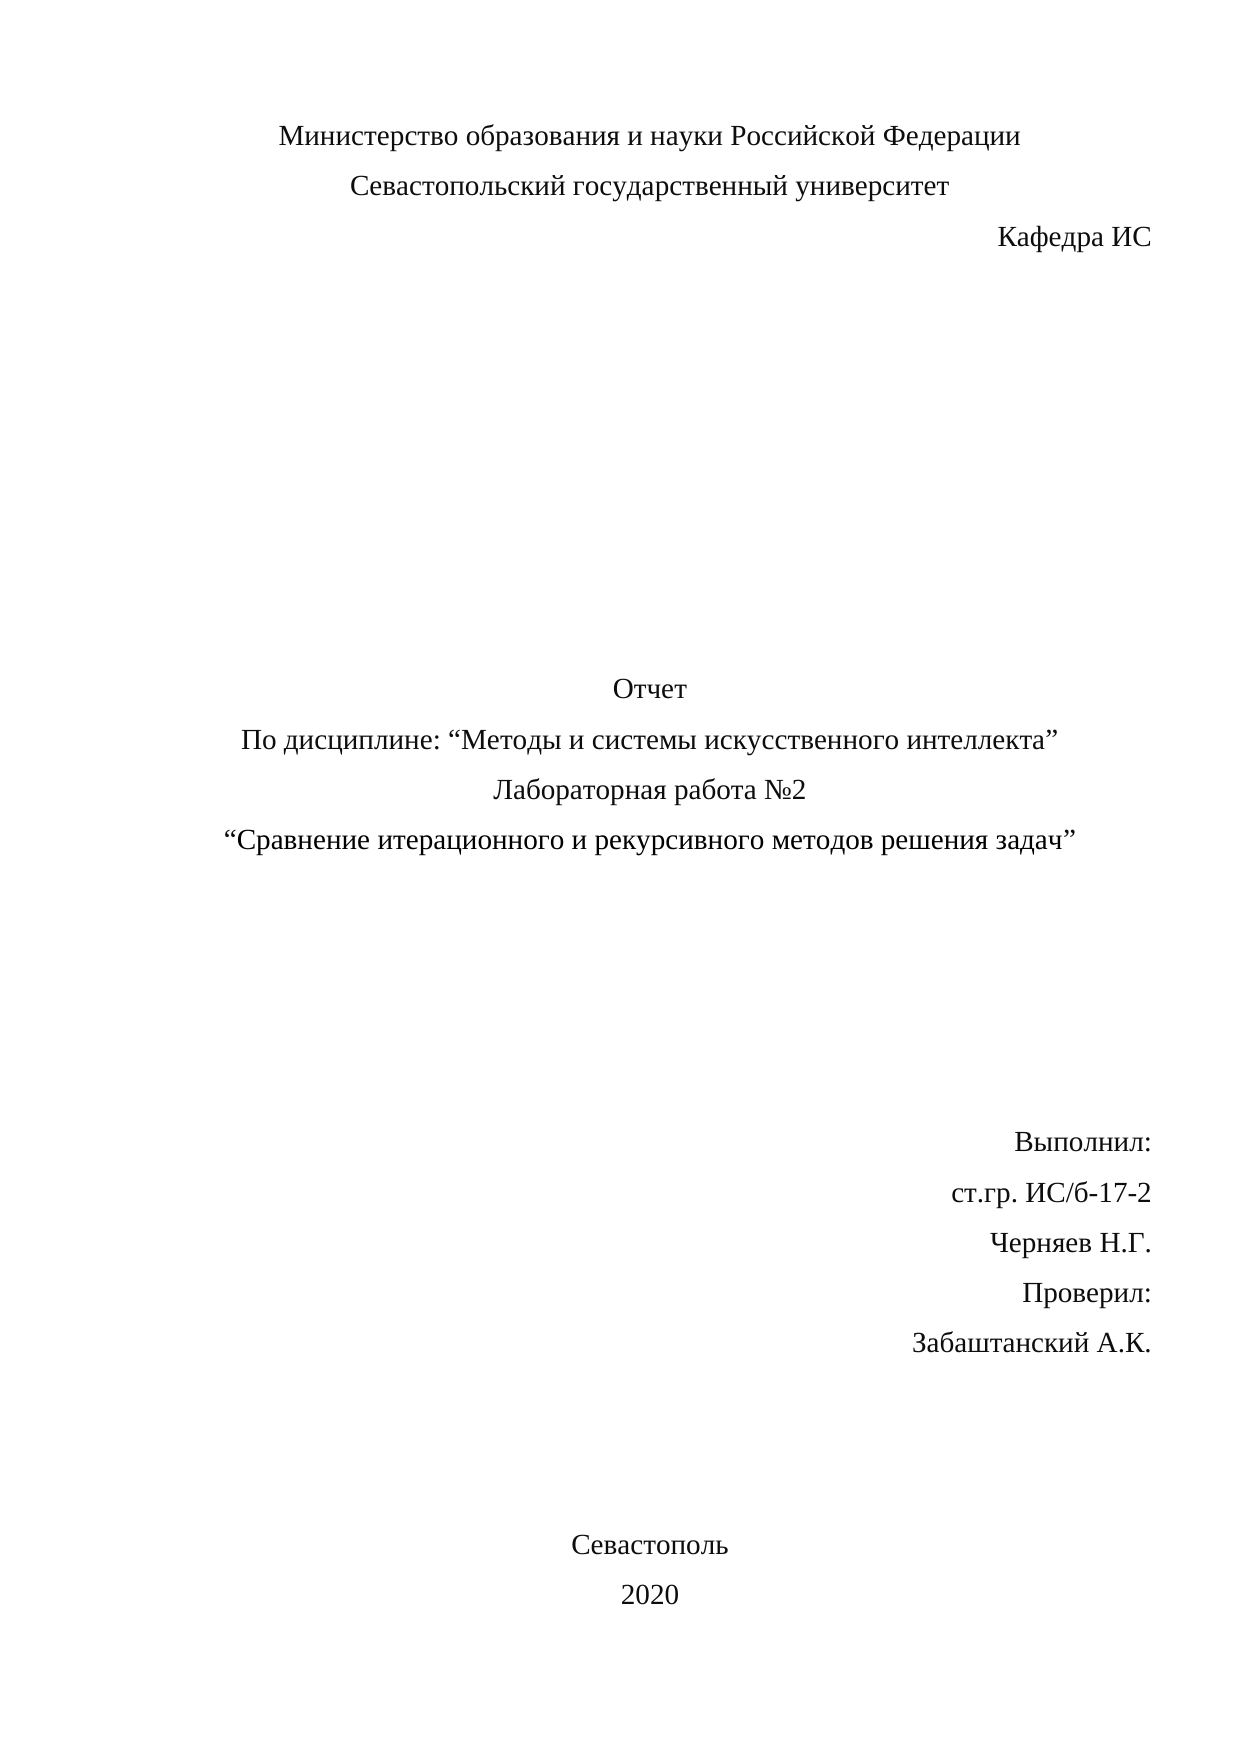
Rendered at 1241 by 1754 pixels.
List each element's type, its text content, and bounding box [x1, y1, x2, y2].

text Министерство образования и науки Российской Федерации [88, 118, 1152, 152]
text По дисциплине: “Методы и системы искусственного интеллекта” [88, 722, 1152, 755]
text ст.гр. ИС/б-17-2 [88, 1175, 1152, 1208]
text Отчет [88, 672, 1152, 705]
text Севастополь [88, 1527, 1152, 1560]
text Проверил: [88, 1275, 1152, 1309]
text Забаштанский А.К. [177, 1326, 1152, 1359]
text Выполнил: [88, 1124, 1152, 1158]
text Севастопольский государственный университет [88, 168, 1152, 202]
text Кафедра ИС [88, 219, 1152, 252]
text Лабораторная работа №2 [88, 772, 1152, 806]
text Черняев Н.Г. [88, 1225, 1152, 1258]
text “Сравнение итерационного и рекурсивного методов решения задач” [88, 822, 1152, 856]
text 2020 [88, 1577, 1152, 1611]
